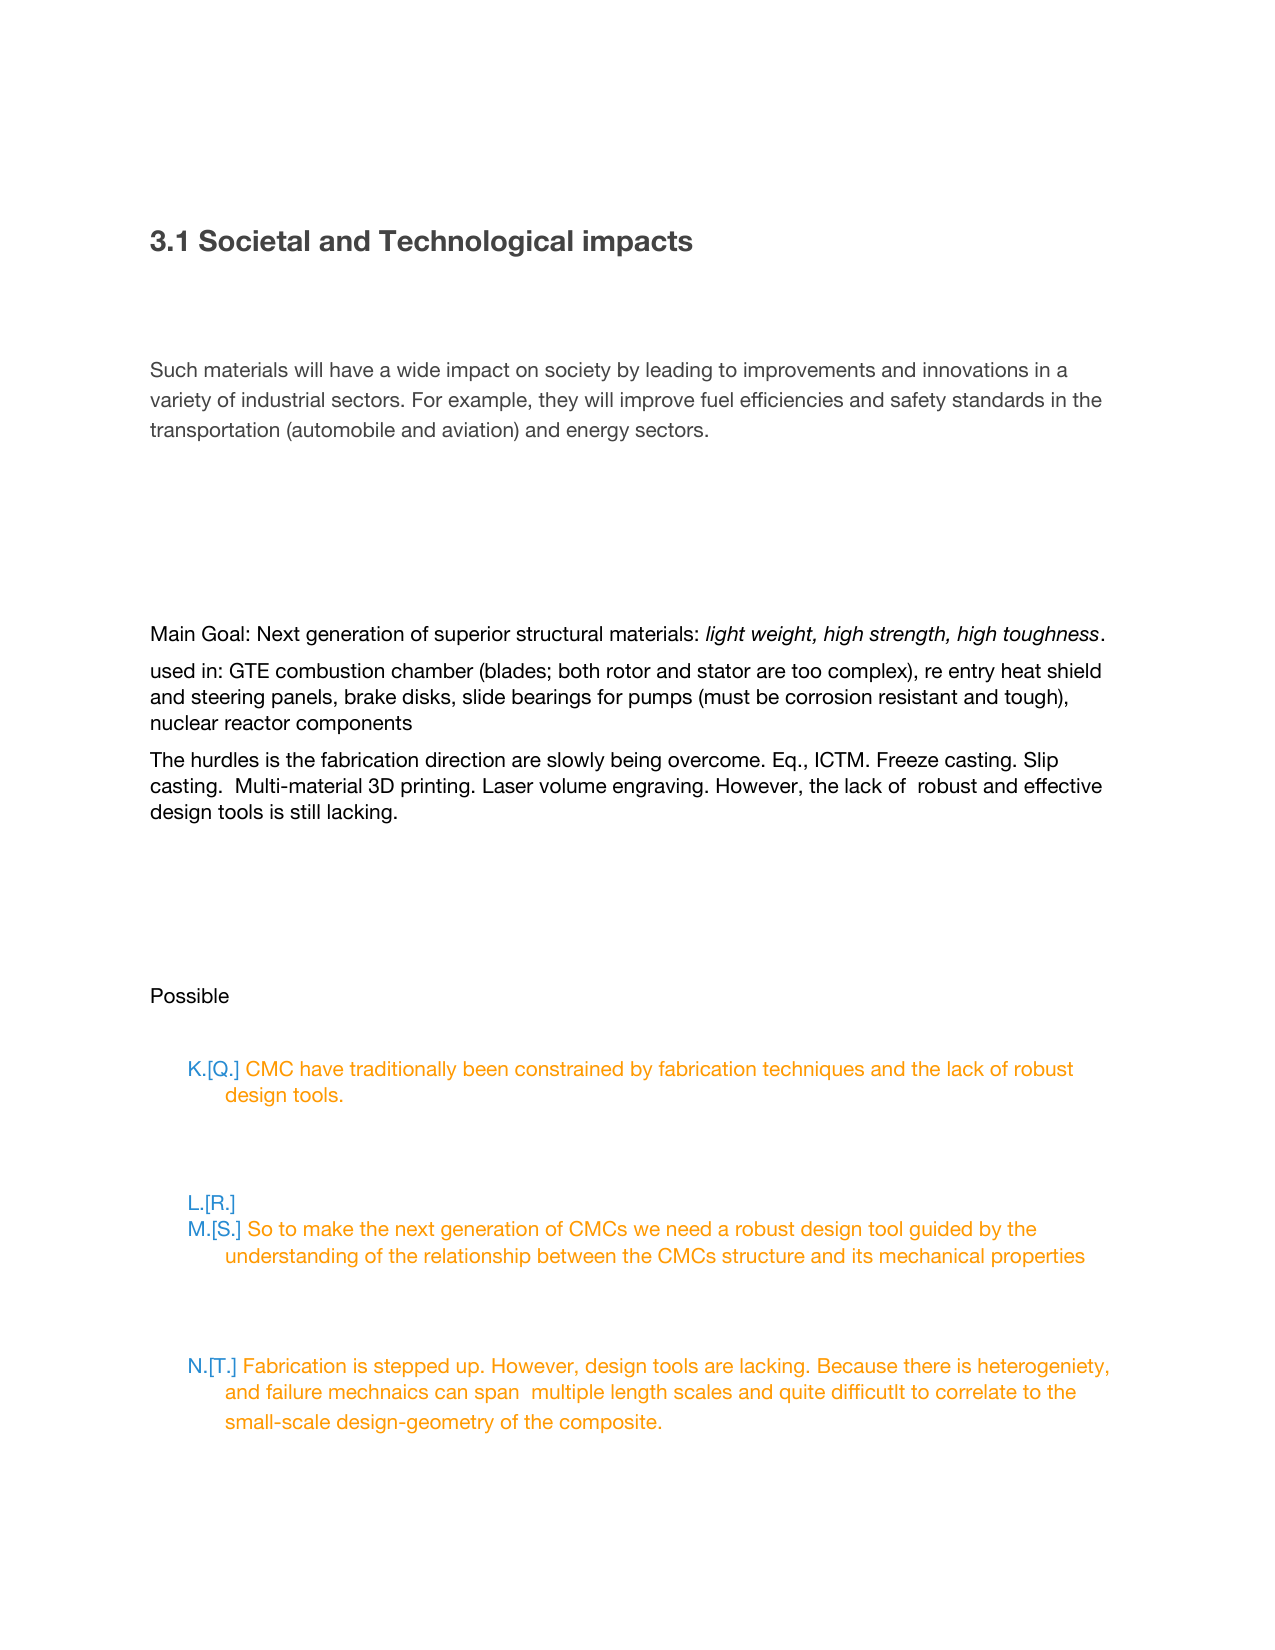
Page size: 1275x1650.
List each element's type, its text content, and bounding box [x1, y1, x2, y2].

text Such materials will have a wide impact on society by leading to improvements and innovations in a variety of industrial sectors. For example, they will improve fuel efficiencies and safety standards in the transportation (automobile and aviation) and energy sectors. [150, 357, 1125, 443]
text The hurdles is the fabrication direction are slowly being overcome. Eq., ICTM. Freeze casting. Slip casting. Multi-material 3D printing. Laser volume engraving. However, the lack of robust and effective design tools is still lacking. [150, 747, 1125, 826]
text Possible [150, 983, 1125, 1009]
text used in: GTE combustion chamber (blades; both rotor and stator are too complex), re entry heat shield and steering panels, brake disks, slide bearings for pumps (must be corrosion resistant and tough), nuclear reactor components [150, 658, 1125, 737]
subtitle 3.1 Societal and Technological impacts [150, 223, 1125, 260]
list CMC have traditionally been constrained by fabrication techniques and the lack of robust design tools. [187, 1056, 1125, 1109]
list Fabrication is stepped up. However, design tools are lacking. Because there is heterogeniety, and failure mechnaics can span multiple length scales and quite difficutlt to correlate to the small-scale design-geometry of the composite. [187, 1353, 1125, 1437]
text Main Goal: Next generation of superior structural materials: light weight, high strength, high toughness. [150, 621, 1125, 647]
list So to make the next generation of CMCs we need a robust design tool guided by the understanding of the relationship between the CMCs structure and its mechanical properties [187, 1217, 1125, 1269]
